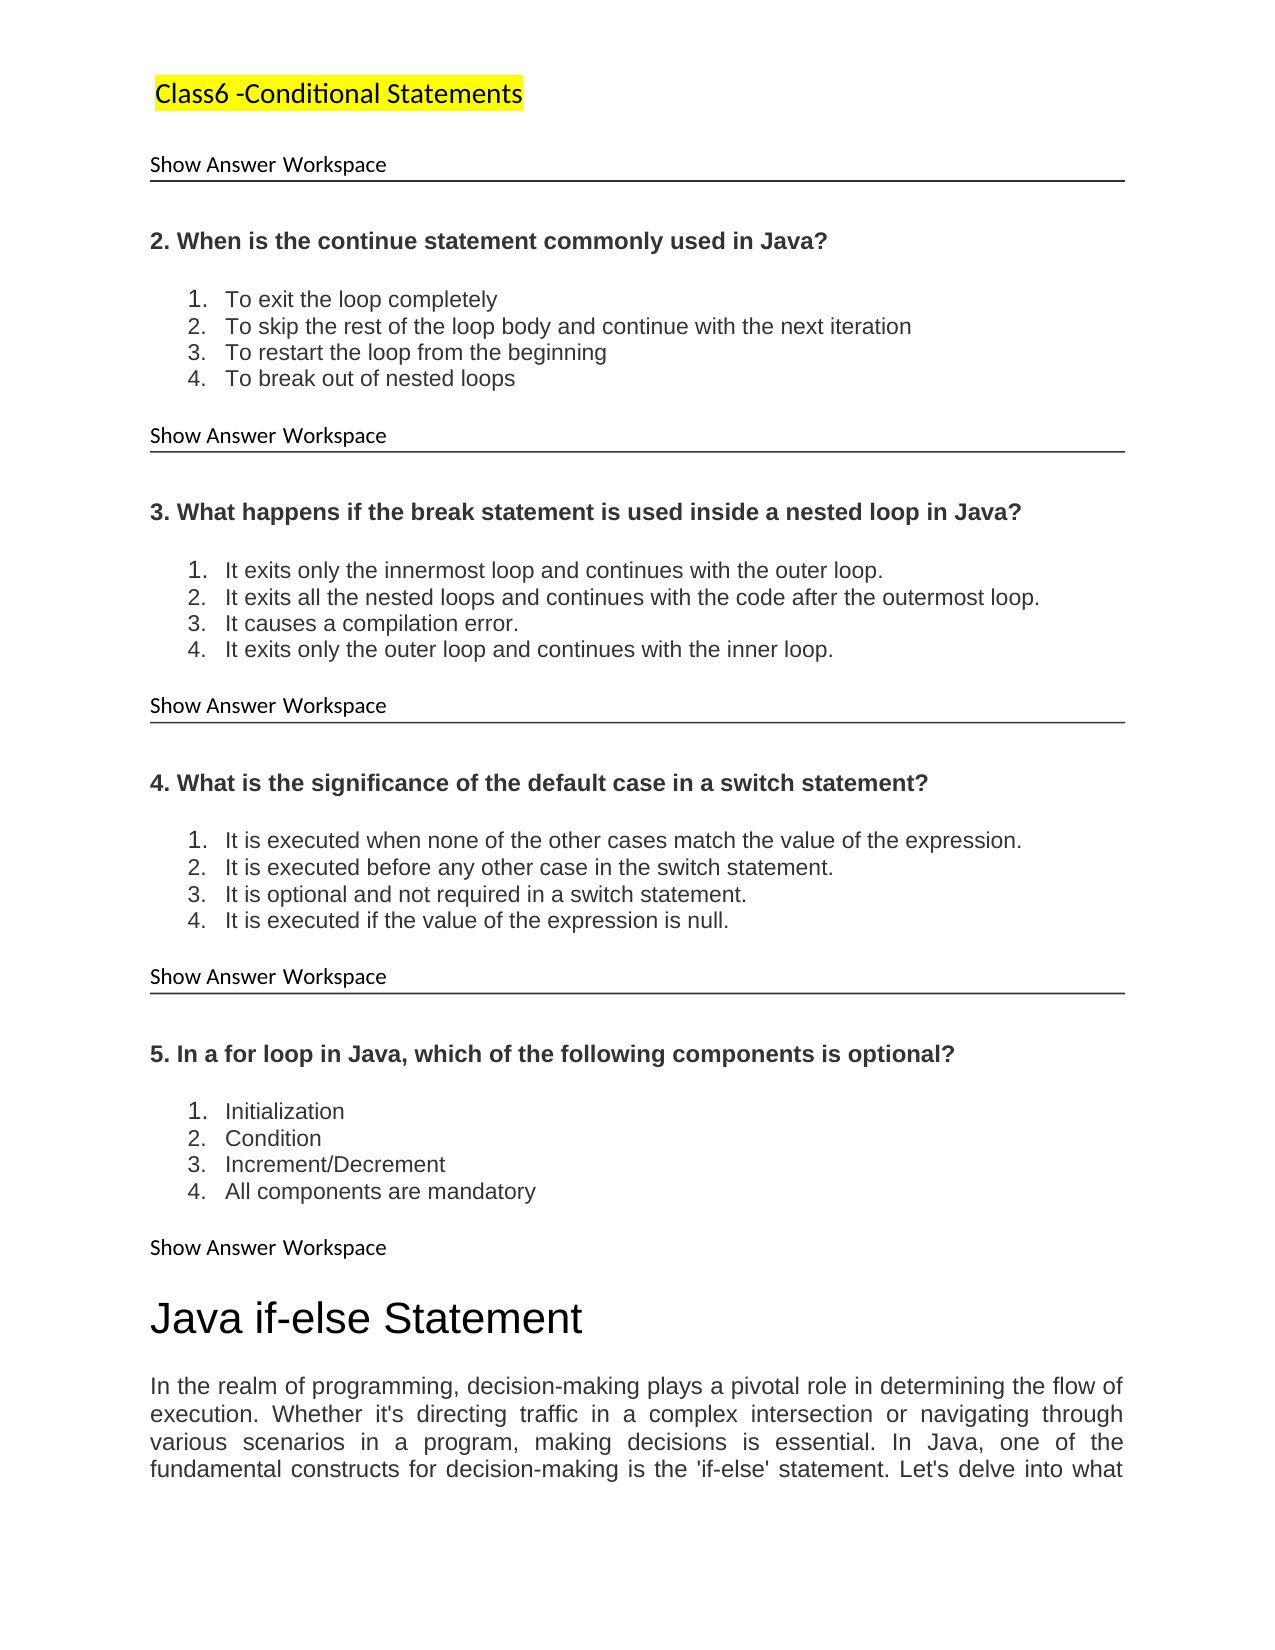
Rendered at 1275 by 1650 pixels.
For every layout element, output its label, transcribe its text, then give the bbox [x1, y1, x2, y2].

list It is executed if the value of the expression is null. [187, 907, 1125, 933]
text 3. What happens if the break statement is used inside a nested loop in Java? [150, 498, 1125, 526]
list It is optional and not required in a switch statement. [187, 881, 1125, 907]
list To break out of nested loops [187, 365, 1125, 392]
list It exits only the outer loop and continues with the inner loop. [187, 636, 1125, 662]
text 5. In a for loop in Java, which of the following components is optional? [150, 1039, 1125, 1067]
text Show Answer Workspace [150, 150, 1125, 178]
list To skip the rest of the loop body and continue with the next iteration [187, 313, 1125, 339]
list It exits only the innermost loop and continues with the outer loop. [187, 555, 1125, 583]
list It causes a compilation error. [187, 610, 1125, 636]
text Show Answer Workspace [150, 1233, 1125, 1261]
list Increment/Decrement [187, 1151, 1125, 1178]
list It is executed when none of the other cases match the value of the expression. [187, 826, 1125, 854]
text 4. What is the significance of the default case in a switch statement? [150, 769, 1125, 796]
text Show Answer Workspace [150, 421, 1125, 449]
subtitle Java if-else Statement [150, 1293, 1125, 1343]
list It is executed before any other case in the switch statement. [187, 854, 1125, 881]
text 2. When is the continue statement commonly used in Java? [150, 227, 1125, 255]
list Condition [187, 1125, 1125, 1151]
list All components are mandatory [187, 1178, 1125, 1204]
text Show Answer Workspace [150, 692, 1125, 720]
list To restart the loop from the beginning [187, 339, 1125, 365]
list To exit the loop completely [187, 284, 1125, 313]
list Initialization [187, 1096, 1125, 1125]
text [150, 1372, 1125, 1483]
text Show Answer Workspace [150, 962, 1125, 991]
list It exits all the nested loops and continues with the code after the outermost loop. [187, 583, 1125, 610]
